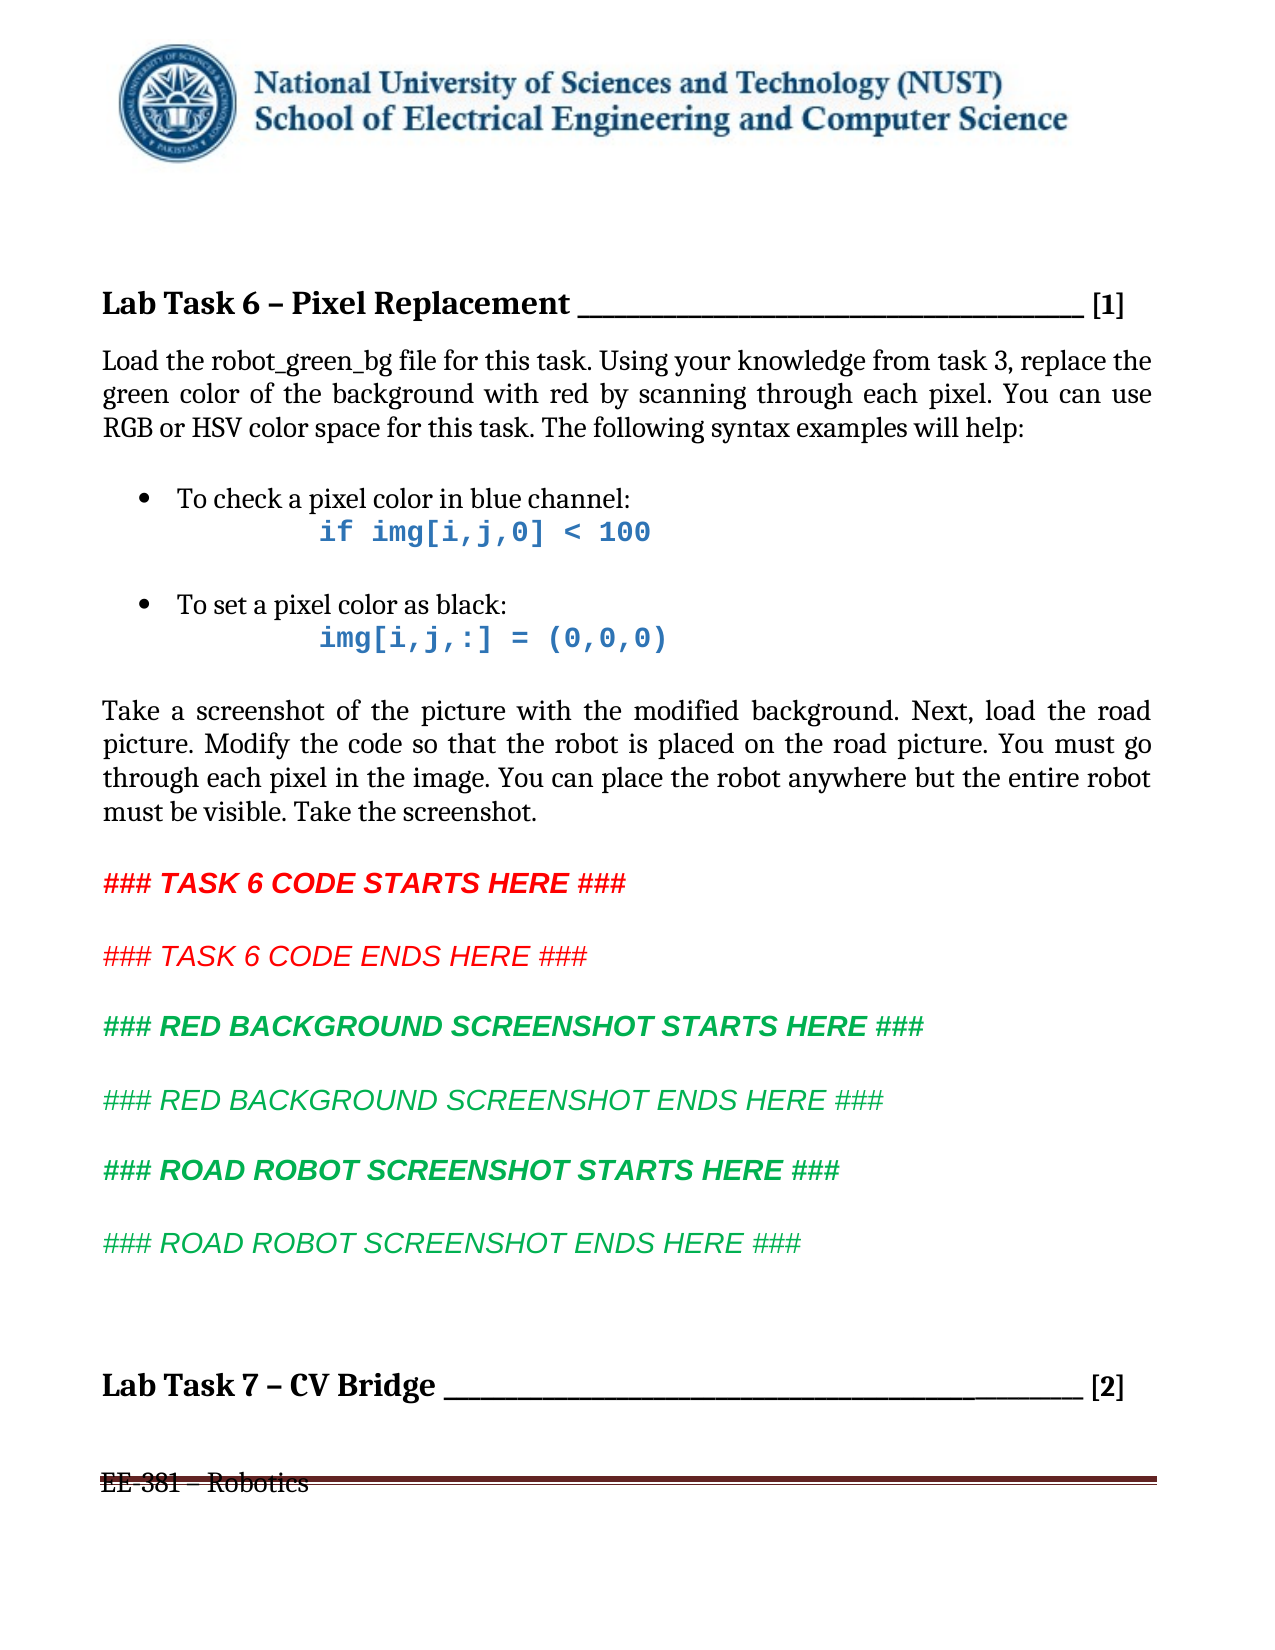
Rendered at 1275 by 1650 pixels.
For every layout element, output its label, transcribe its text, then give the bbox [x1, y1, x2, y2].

text ### ROAD ROBOT SCREENSHOT ENDS HERE ### [103, 1227, 1135, 1260]
text Load the robot_green_bg file for this task. Using your knowledge from task 3, replace the green color of the background with red by scanning through each pixel. You can use RGB or HSV color space for this task. The following syntax examples will help: [102, 344, 1153, 444]
list To check a pixel color in blue channel: [139, 482, 1153, 516]
text Lab Task 6 – Pixel Replacement _________________________________________ [1] [102, 284, 1153, 323]
text ### RED BACKGROUND SCREENSHOT STARTS HERE ### [103, 1009, 1135, 1043]
text ### TASK 6 CODE ENDS HERE ### [103, 939, 1135, 973]
text ### RED BACKGROUND SCREENSHOT ENDS HERE ### [103, 1083, 1135, 1117]
text Lab Task 7 – CV Bridge _____________________________________________________ [2] [102, 1366, 1153, 1404]
text Take a screenshot of the picture with the modified background. Next, load the road picture. Modify the code so that the robot is placed on the road picture. You must go through each pixel in the image. You can place the robot anywhere but the entire robot must be visible. Take the screenshot. [102, 694, 1153, 828]
text if img[i,j,0] < 100 [102, 517, 1153, 551]
picture [106, 39, 1082, 174]
text ### ROAD ROBOT SCREENSHOT STARTS HERE ### [103, 1153, 1135, 1186]
text ### TASK 6 CODE STARTS HERE ### [103, 866, 1135, 899]
text img[i,j,:] = (0,0,0) [102, 623, 1153, 657]
list To set a pixel color as black: [139, 588, 1153, 622]
